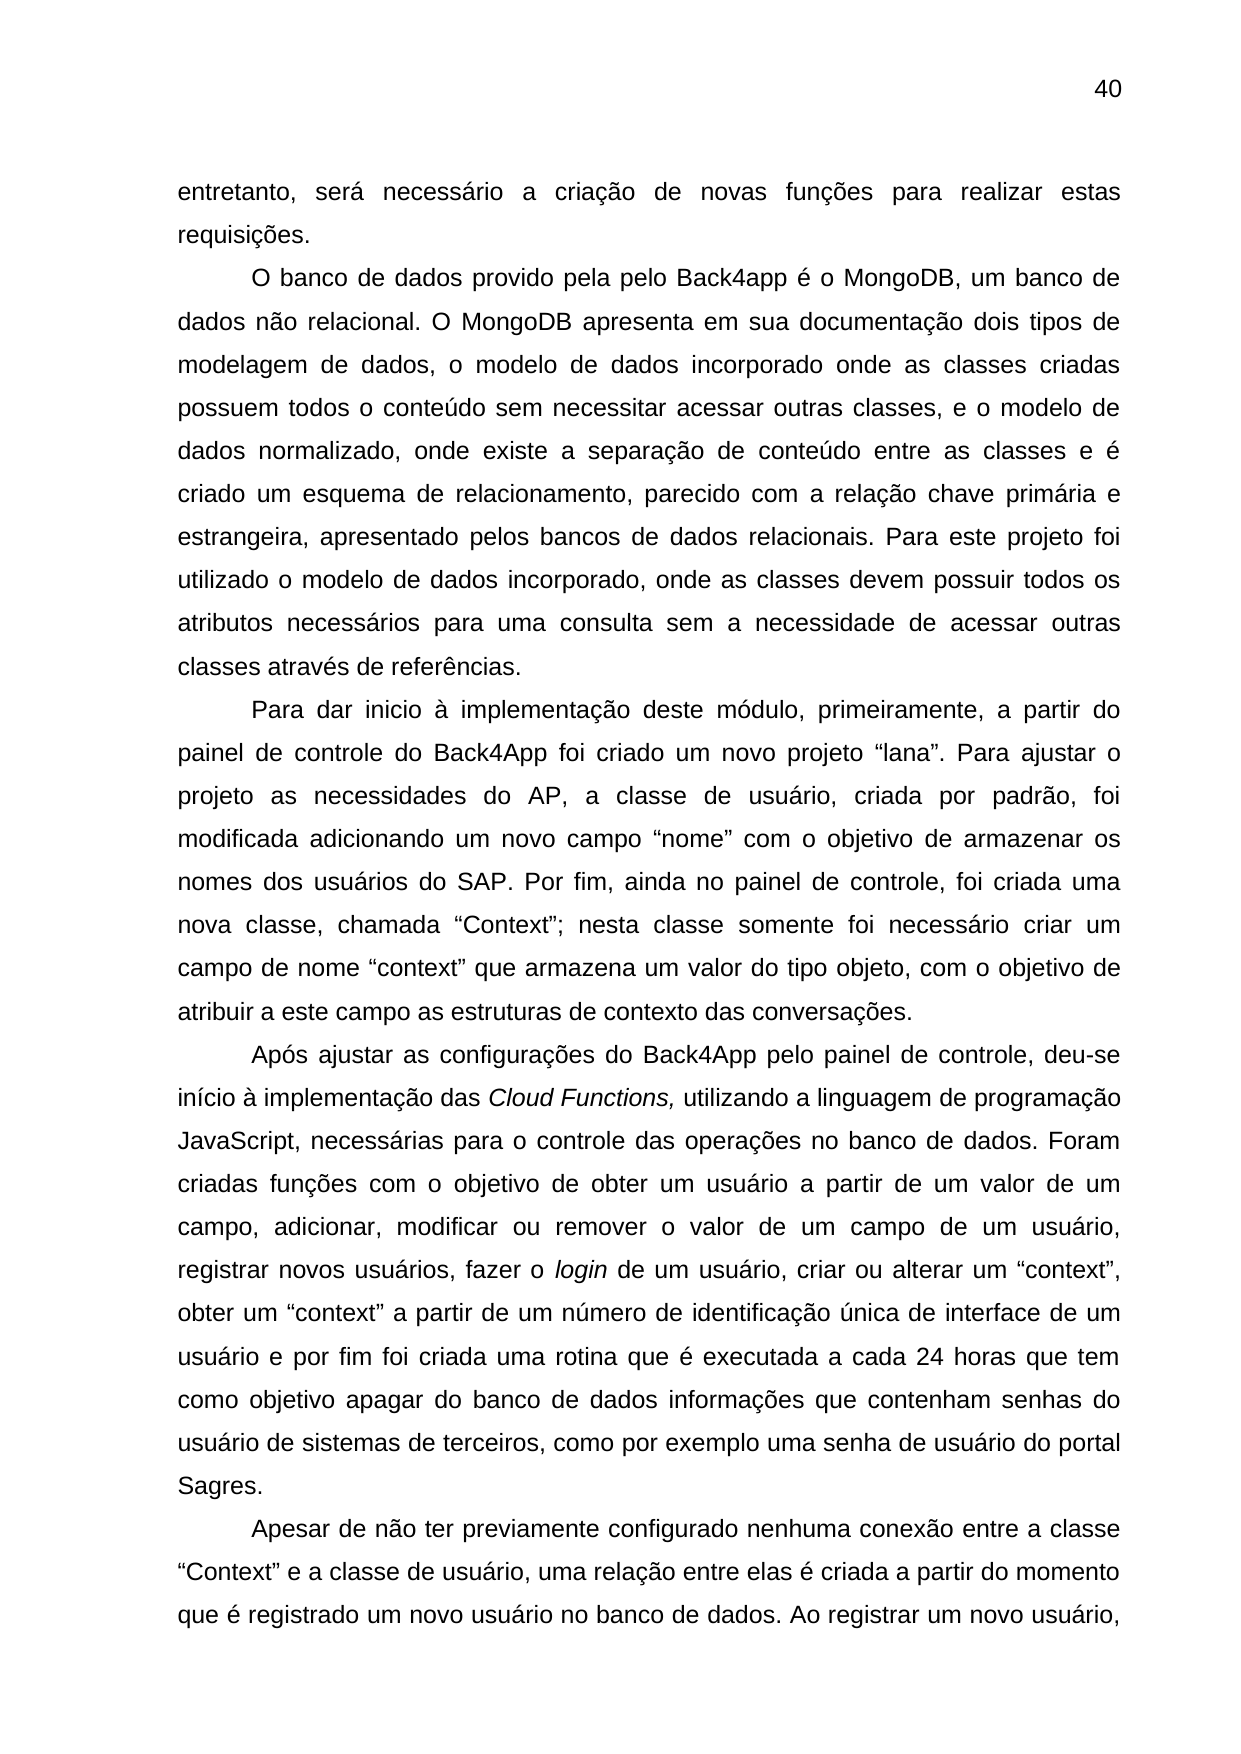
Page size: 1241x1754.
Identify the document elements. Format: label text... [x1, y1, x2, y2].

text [177, 1514, 1122, 1629]
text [177, 177, 1122, 249]
text Após ajustar as configurações do Back4App pelo painel de controle, deu-se início à implementação das Cloud Functions, utilizando a linguagem de programação JavaScript, necessárias para o controle das operações no banco de dados. Foram criadas funções com o objetivo de obter um usuário a partir de um valor de um campo, adicionar, modificar ou remover o valor de um campo de um usuário, registrar novos usuários, fazer o login de um usuário, criar ou alterar um “context”, obter um “context” a partir de um número de identificação única de interface de um usuário e por fim foi criada uma rotina que é executada a cada 24 horas que tem como objetivo apagar do banco de dados informações que contenham senhas do usuário de sistemas de terceiros, como por exemplo uma senha de usuário do portal Sagres. [177, 1040, 1122, 1500]
text O banco de dados provido pela pelo Back4app é o MongoDB, um banco de dados não relacional. O MongoDB apresenta em sua documentação dois tipos de modelagem de dados, o modelo de dados incorporado onde as classes criadas possuem todos o conteúdo sem necessitar acessar outras classes, e o modelo de dados normalizado, onde existe a separação de conteúdo entre as classes e é criado um esquema de relacionamento, parecido com a relação chave primária e estrangeira, apresentado pelos bancos de dados relacionais. Para este projeto foi utilizado o modelo de dados incorporado, onde as classes devem possuir todos os atributos necessários para uma consulta sem a necessidade de acessar outras classes através de referências. [177, 263, 1122, 680]
text Para dar inicio à implementação deste módulo, primeiramente, a partir do painel de controle do Back4App foi criado um novo projeto “lana”. Para ajustar o projeto as necessidades do AP, a classe de usuário, criada por padrão, foi modificada adicionando um novo campo “nome” com o objetivo de armazenar os nomes dos usuários do SAP. Por fim, ainda no painel de controle, foi criada uma nova classe, chamada “Context”; nesta classe somente foi necessário criar um campo de nome “context” que armazena um valor do tipo objeto, com o objetivo de atribuir a este campo as estruturas de contexto das conversações. [177, 695, 1122, 1025]
